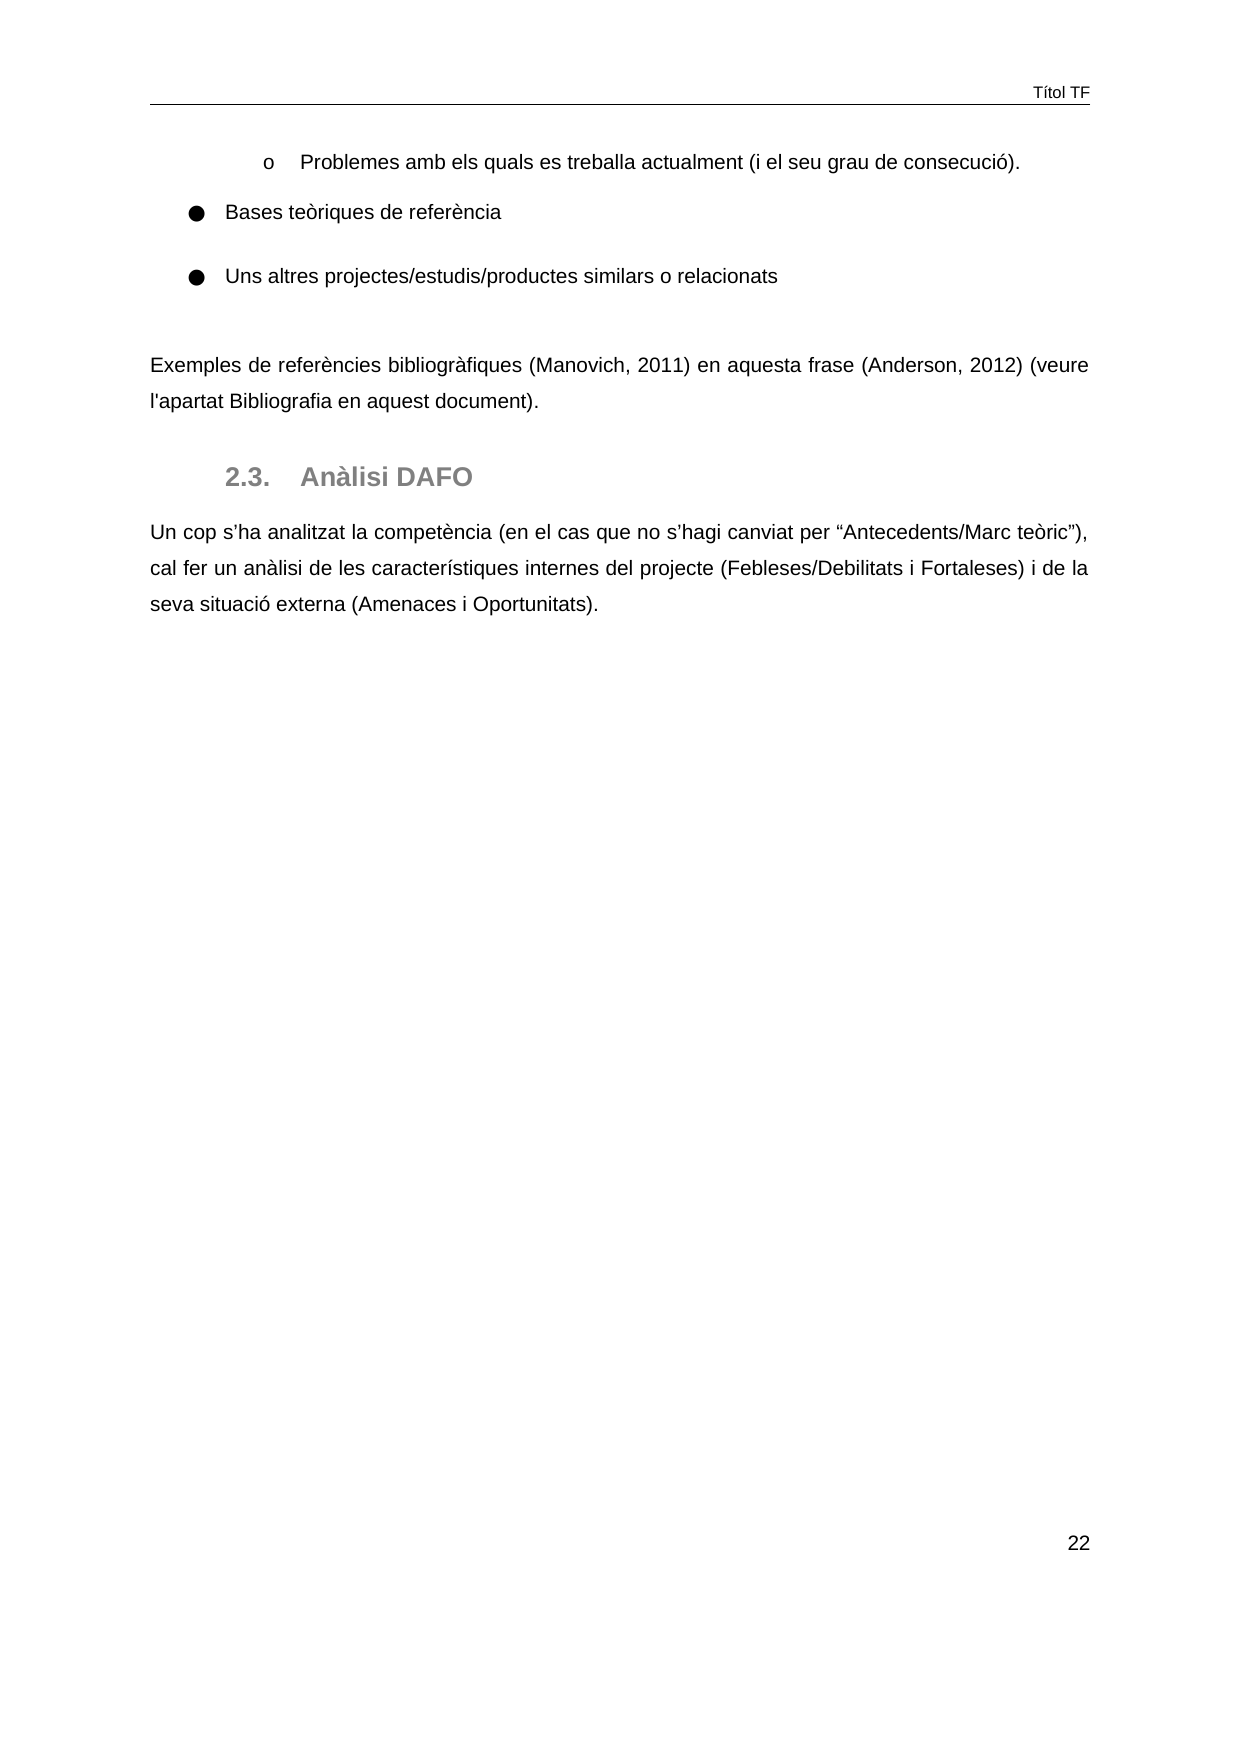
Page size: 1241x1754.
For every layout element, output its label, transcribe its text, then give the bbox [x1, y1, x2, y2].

text Exemples de referències bibliogràfiques (Manovich, 2011) en aquesta frase (Anderson, 2012) (veure l'apartat Bibliografia en aquest document). [150, 353, 1090, 413]
text Un cop s’ha analitzat la competència (en el cas que no s’hagi canviat per “Antecedents/Marc teòric”), cal fer un anàlisi de les característiques internes del projecte (Febleses/Debilitats i Fortaleses) i de la seva situació externa (Amenaces i Oportunitats). [150, 520, 1090, 616]
subtitle Anàlisi DAFO [225, 461, 1090, 492]
list Bases teòriques de referència [187, 189, 1090, 231]
list Problemes amb els quals es treballa actualment (i el seu grau de consecució). [262, 150, 1090, 176]
list Uns altres projectes/estudis/productes similars o relacionats [187, 253, 1090, 296]
